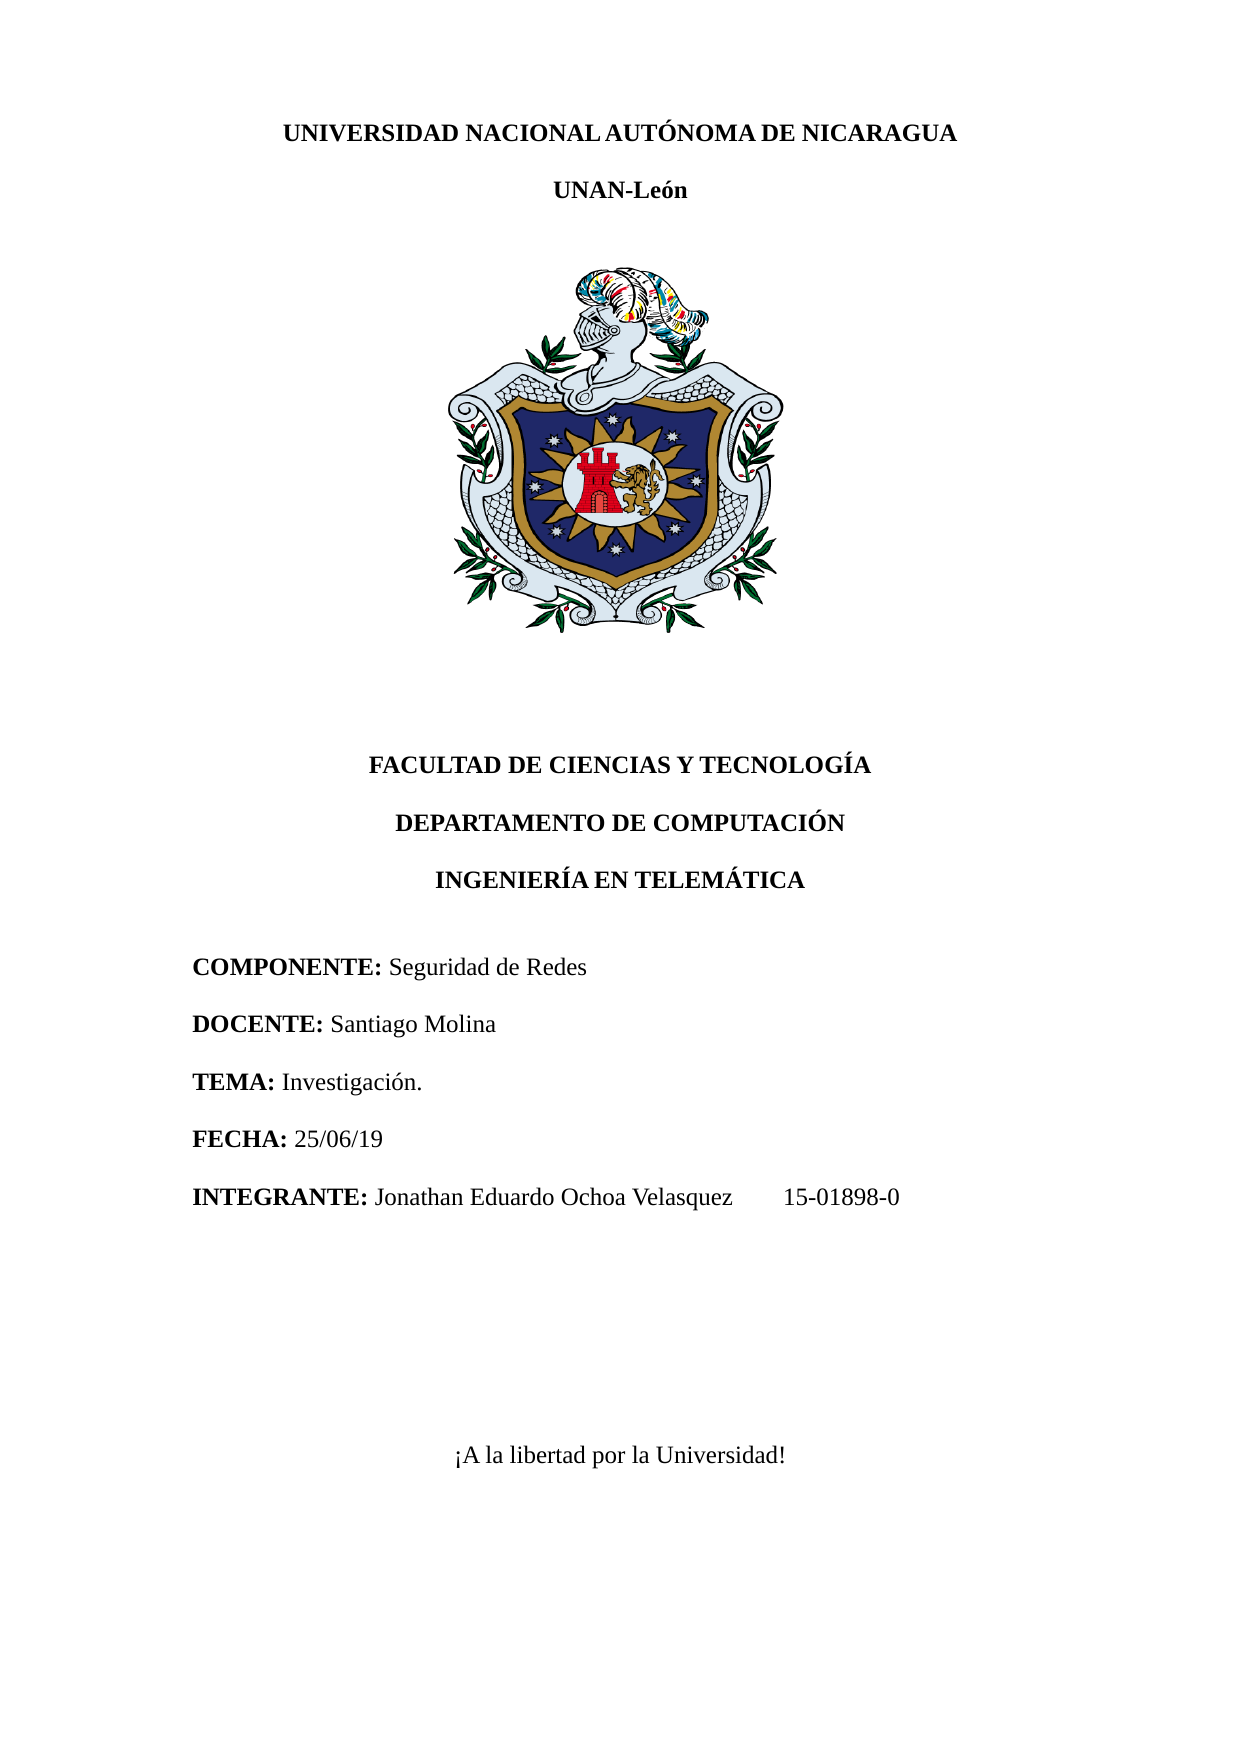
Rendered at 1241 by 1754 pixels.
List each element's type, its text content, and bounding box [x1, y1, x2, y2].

text DOCENTE: Santiago Molina [118, 1009, 1122, 1038]
text INTEGRANTE: Jonathan Eduardo Ochoa Velasquez 15-01898-0 [118, 1182, 1122, 1211]
text UNIVERSIDAD NACIONAL AUTÓNOMA DE NICARAGUA [118, 118, 1122, 147]
text FACULTAD DE CIENCIAS Y TECNOLOGÍA [118, 751, 1122, 779]
text ¡A la libertad por la Universidad! [118, 1441, 1122, 1469]
picture [412, 233, 828, 666]
text DEPARTAMENTO DE COMPUTACIÓN [118, 808, 1122, 837]
text UNAN-León [118, 176, 1122, 204]
text INGENIERÍA EN TELEMÁTICA [118, 866, 1122, 894]
text TEMA: Investigación. [118, 1067, 1122, 1096]
text COMPONENTE: Seguridad de Redes [118, 952, 1122, 981]
text FECHA: 25/06/19 [118, 1124, 1122, 1153]
